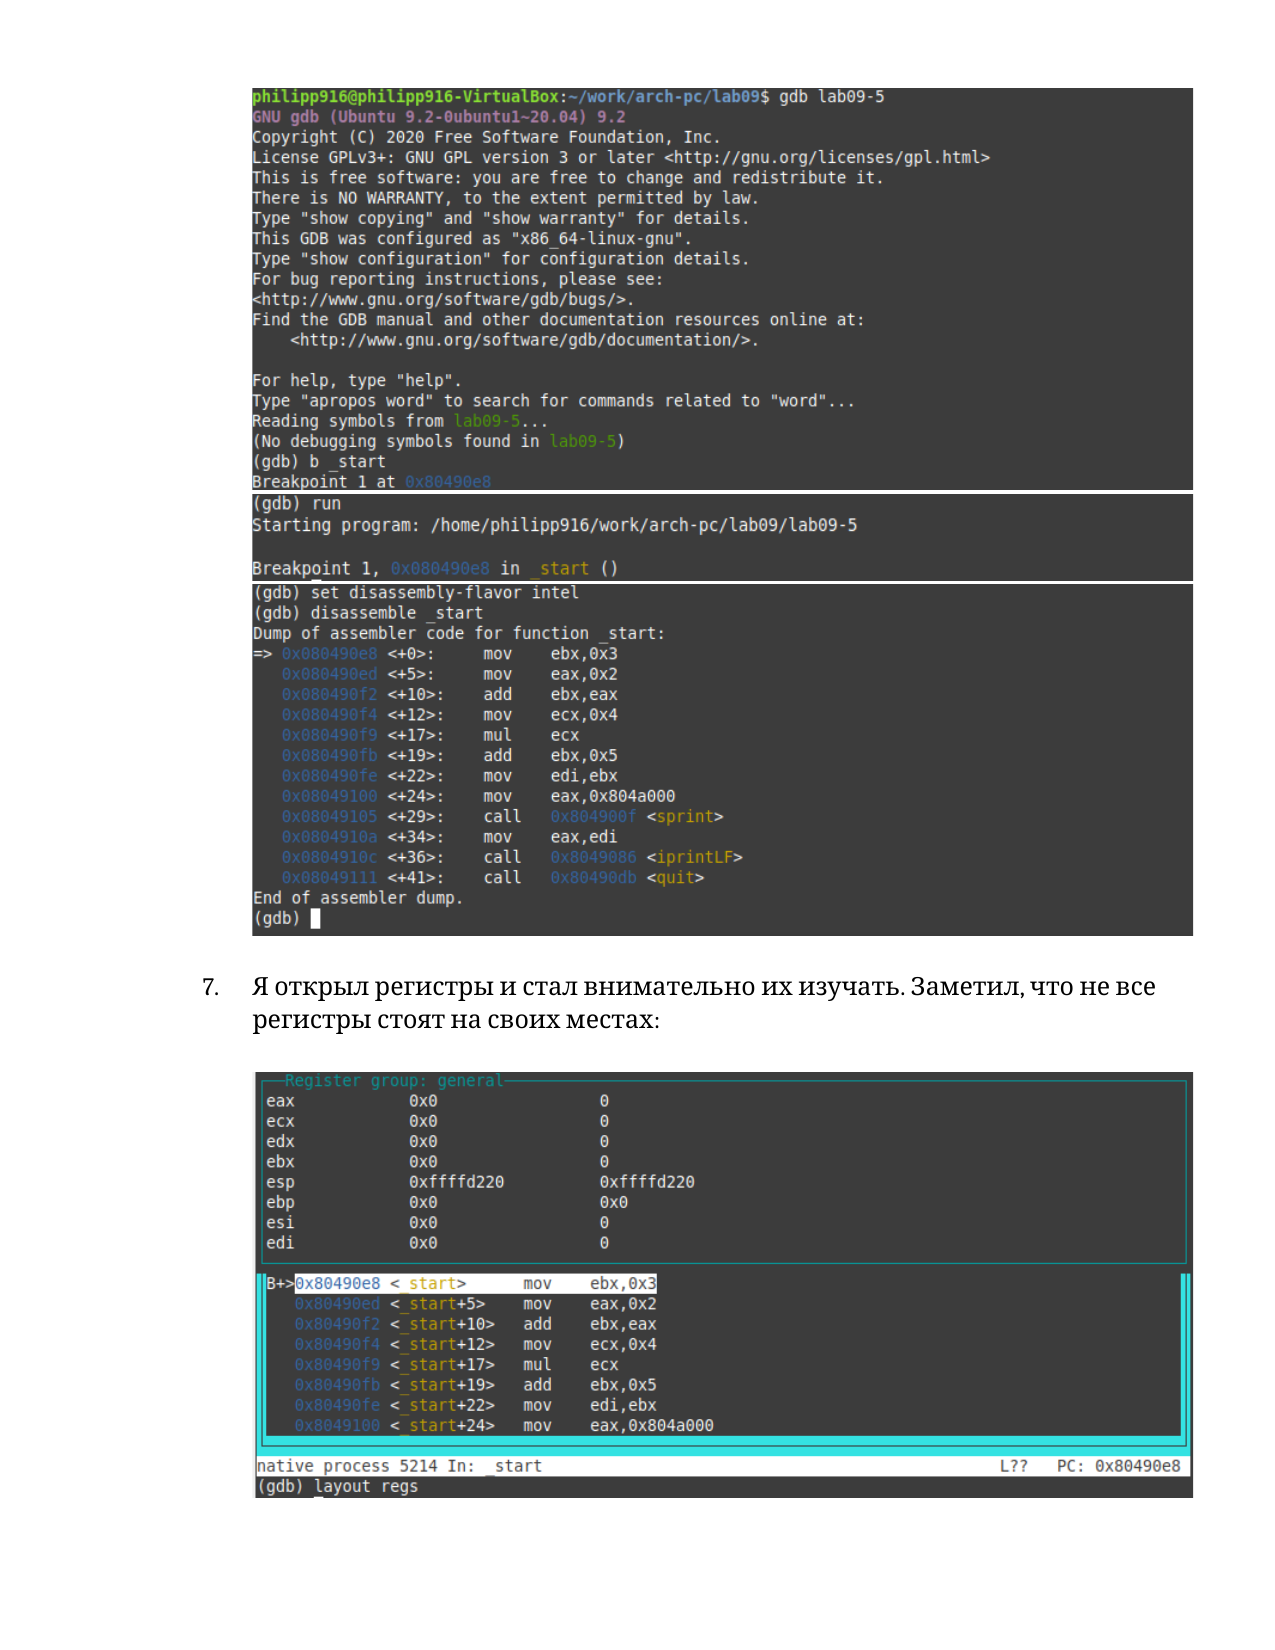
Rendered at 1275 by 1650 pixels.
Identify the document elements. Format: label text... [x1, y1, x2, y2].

picture [252, 1072, 1194, 1498]
picture [252, 494, 1194, 581]
picture [252, 584, 1194, 936]
picture [252, 88, 1194, 490]
list Я открыл регистры и стал внимательно их изучать. Заметил, что не все регистры стоят на своих местах: [202, 973, 1157, 1035]
